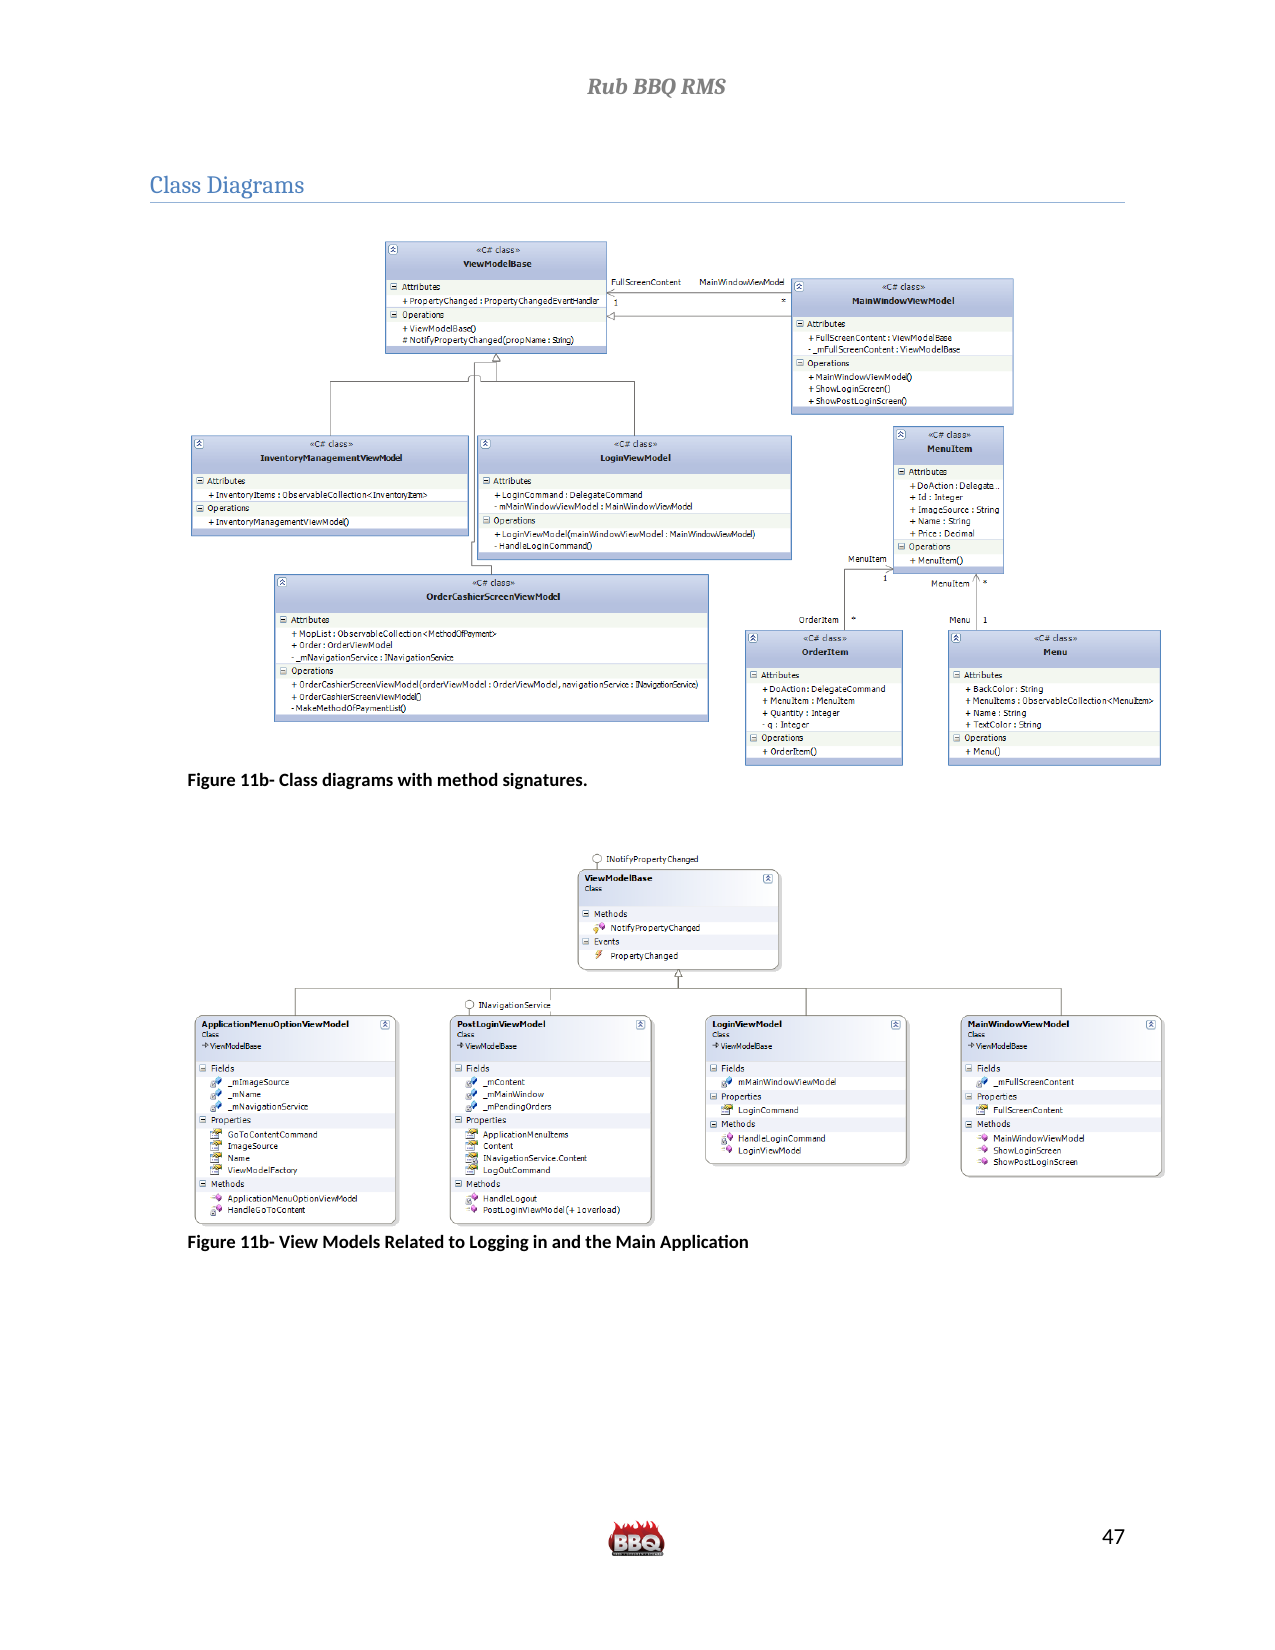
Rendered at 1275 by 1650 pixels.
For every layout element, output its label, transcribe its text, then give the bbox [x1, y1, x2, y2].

text Figure 11b- View Models Related to Logging in and the Main Application [150, 1230, 1125, 1253]
picture [187, 846, 1168, 1230]
text Figure 11b- Class diagrams with method signatures. [150, 768, 1125, 791]
subtitle Class Diagrams [150, 171, 1125, 202]
picture [187, 239, 1163, 768]
picture [607, 1514, 666, 1562]
